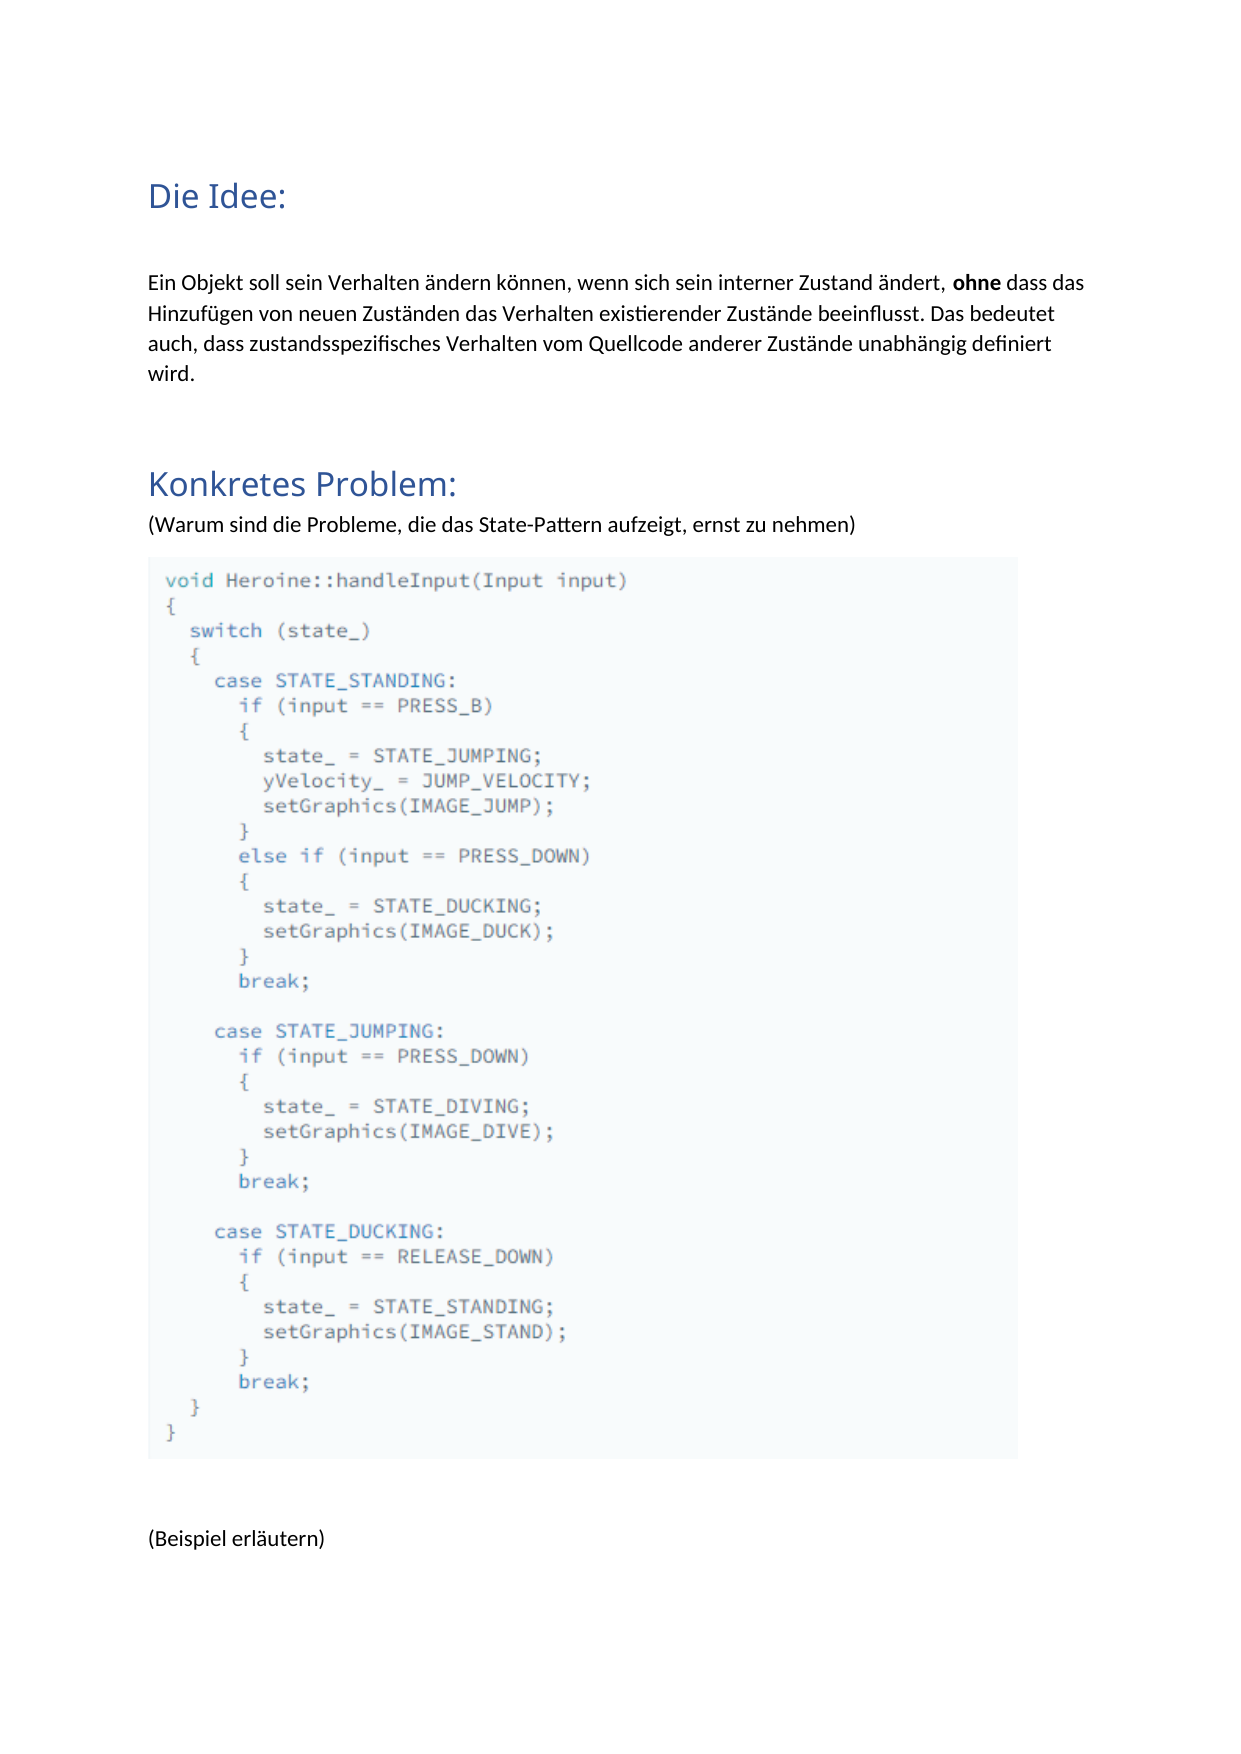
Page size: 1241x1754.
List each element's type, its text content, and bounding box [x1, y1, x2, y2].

picture [147, 557, 1018, 1459]
text (Warum sind die Probleme, die das State-Pattern aufzeigt, ernst zu nehmen) [148, 510, 1093, 538]
text (Beispiel erläutern) [148, 1524, 1093, 1552]
text Ein Objekt soll sein Verhalten ändern können, wenn sich sein interner Zustand ändert, ohne dass das Hinzufügen von neuen Zuständen das Verhalten existierender Zustände beeinflusst. Das bedeutet auch, dass zustandsspezifisches Verhalten vom Quellcode anderer Zustände unabhängig definiert wird. [148, 268, 1093, 387]
subtitle Die Idee: [148, 173, 1093, 218]
subtitle Konkretes Problem: [148, 461, 1093, 507]
